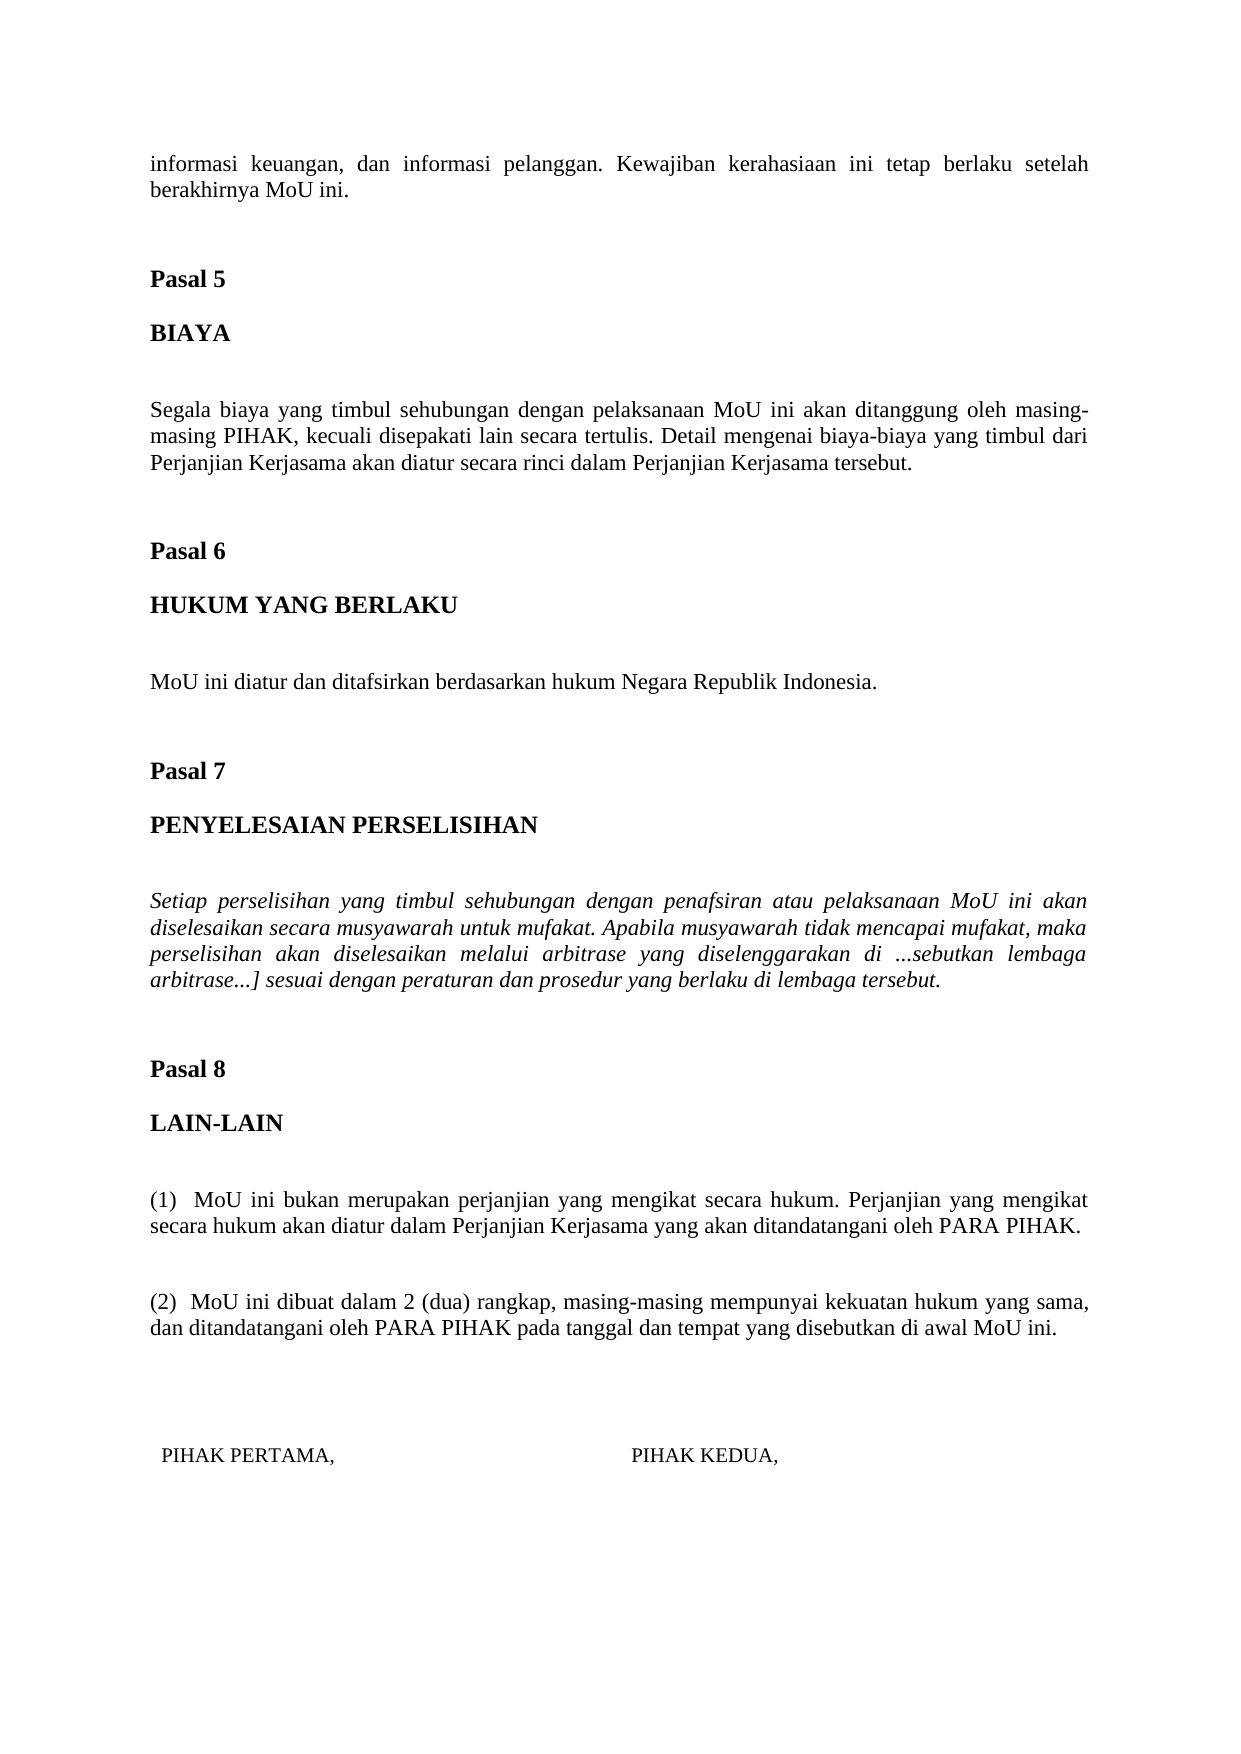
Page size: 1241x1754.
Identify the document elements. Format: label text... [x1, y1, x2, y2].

text (1) MoU ini bukan merupakan perjanjian yang mengikat secara hukum. Perjanjian yang mengikat secara hukum akan diatur dalam Perjanjian Kerjasama yang akan ditandatangani oleh PARA PIHAK. [150, 1186, 1090, 1239]
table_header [620, 1443, 1090, 1592]
text Pasal 7 [150, 756, 1090, 785]
text Pasal 5 [150, 264, 1090, 293]
text Segala biaya yang timbul sehubungan dengan pelaksanaan MoU ini akan ditanggung oleh masing-masing PIHAK, kecuali disepakati lain secara tertulis. Detail mengenai biaya-biaya yang timbul dari Perjanjian Kerjasama akan diatur secara rinci dalam Perjanjian Kerjasama tersebut. [150, 396, 1090, 475]
text HUKUM YANG BERLAKU [150, 590, 1090, 619]
text LAIN-LAIN [150, 1108, 1090, 1137]
text BIAYA [150, 318, 1090, 347]
text Pasal 8 [150, 1054, 1090, 1083]
text Setiap perselisihan yang timbul sehubungan dengan penafsiran atau pelaksanaan MoU ini akan diselesaikan secara musyawarah untuk mufakat. Apabila musyawarah tidak mencapai mufakat, maka perselisihan akan diselesaikan melalui arbitrase yang diselenggarakan di ...sebutkan lembaga arbitrase...] sesuai dengan peraturan dan prosedur yang berlaku di lembaga tersebut. [150, 887, 1090, 993]
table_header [150, 1443, 620, 1592]
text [150, 150, 1090, 203]
text PENYELESAIAN PERSELISIHAN [150, 810, 1090, 838]
text Pasal 6 [150, 536, 1090, 565]
text (2) MoU ini dibuat dalam 2 (dua) rangkap, masing-masing mempunyai kekuatan hukum yang sama, dan ditandatangani oleh PARA PIHAK pada tanggal dan tempat yang disebutkan di awal MoU ini. [150, 1288, 1090, 1341]
text MoU ini diatur dan ditafsirkan berdasarkan hukum Negara Republik Indonesia. [150, 668, 1090, 694]
